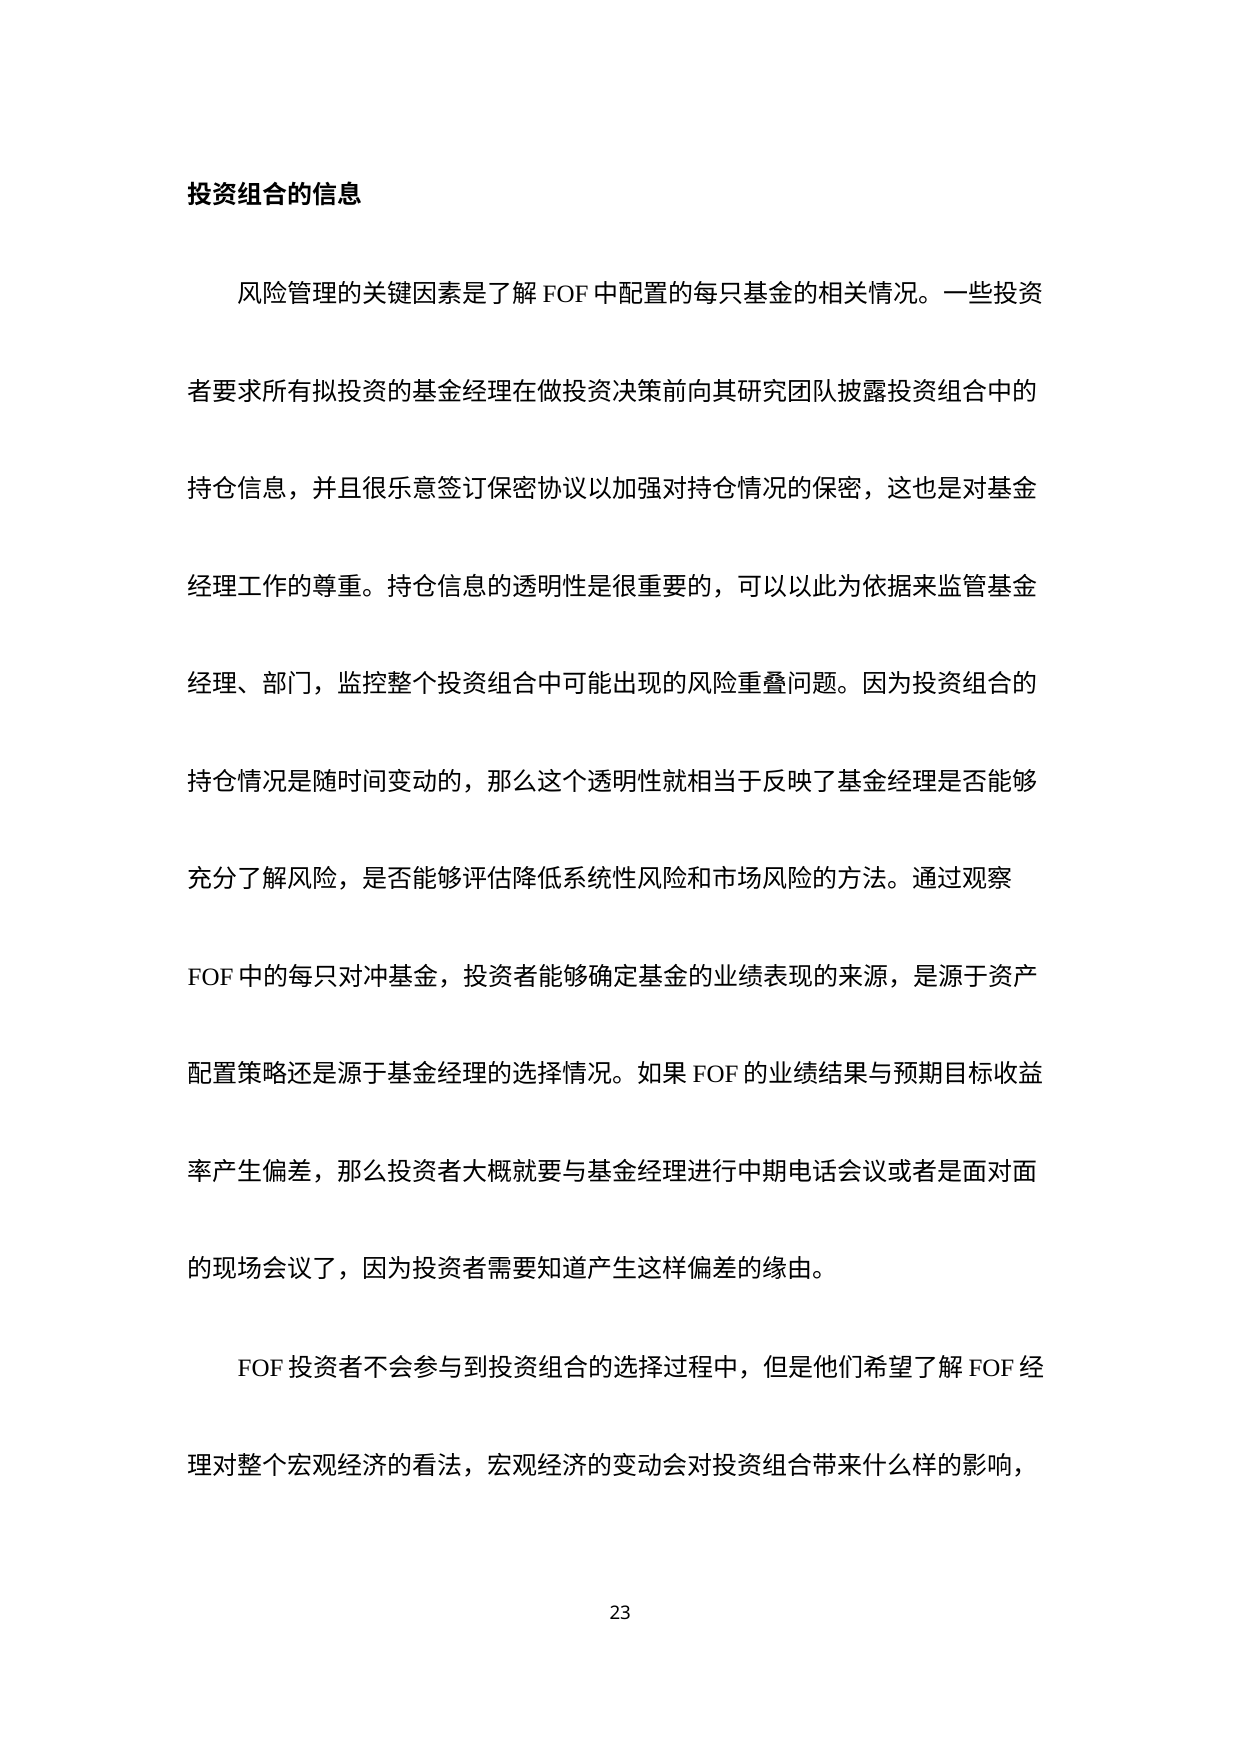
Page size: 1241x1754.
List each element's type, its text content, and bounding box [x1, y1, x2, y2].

text 投资组合的信息 [187, 160, 1053, 225]
text 风险管理的关键因素是了解FOF中配置的每只基金的相关情况。一些投资者要求所有拟投资的基金经理在做投资决策前向其研究团队披露投资组合中的持仓信息，并且很乐意签订保密协议以加强对持仓情况的保密，这也是对基金经理工作的尊重。持仓信息的透明性是很重要的，可以以此为依据来监管基金经理、部门，监控整个投资组合中可能出现的风险重叠问题。因为投资组合的持仓情况是随时间变动的，那么这个透明性就相当于反映了基金经理是否能够充分了解风险，是否能够评估降低系统性风险和市场风险的方法。通过观察FOF中的每只对冲基金，投资者能够确定基金的业绩表现的来源，是源于资产配置策略还是源于基金经理的选择情况。如果FOF的业绩结果与预期目标收益率产生偏差，那么投资者大概就要与基金经理进行中期电话会议或者是面对面的现场会议了，因为投资者需要知道产生这样偏差的缘由。 [187, 259, 1053, 1299]
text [187, 1333, 1053, 1496]
